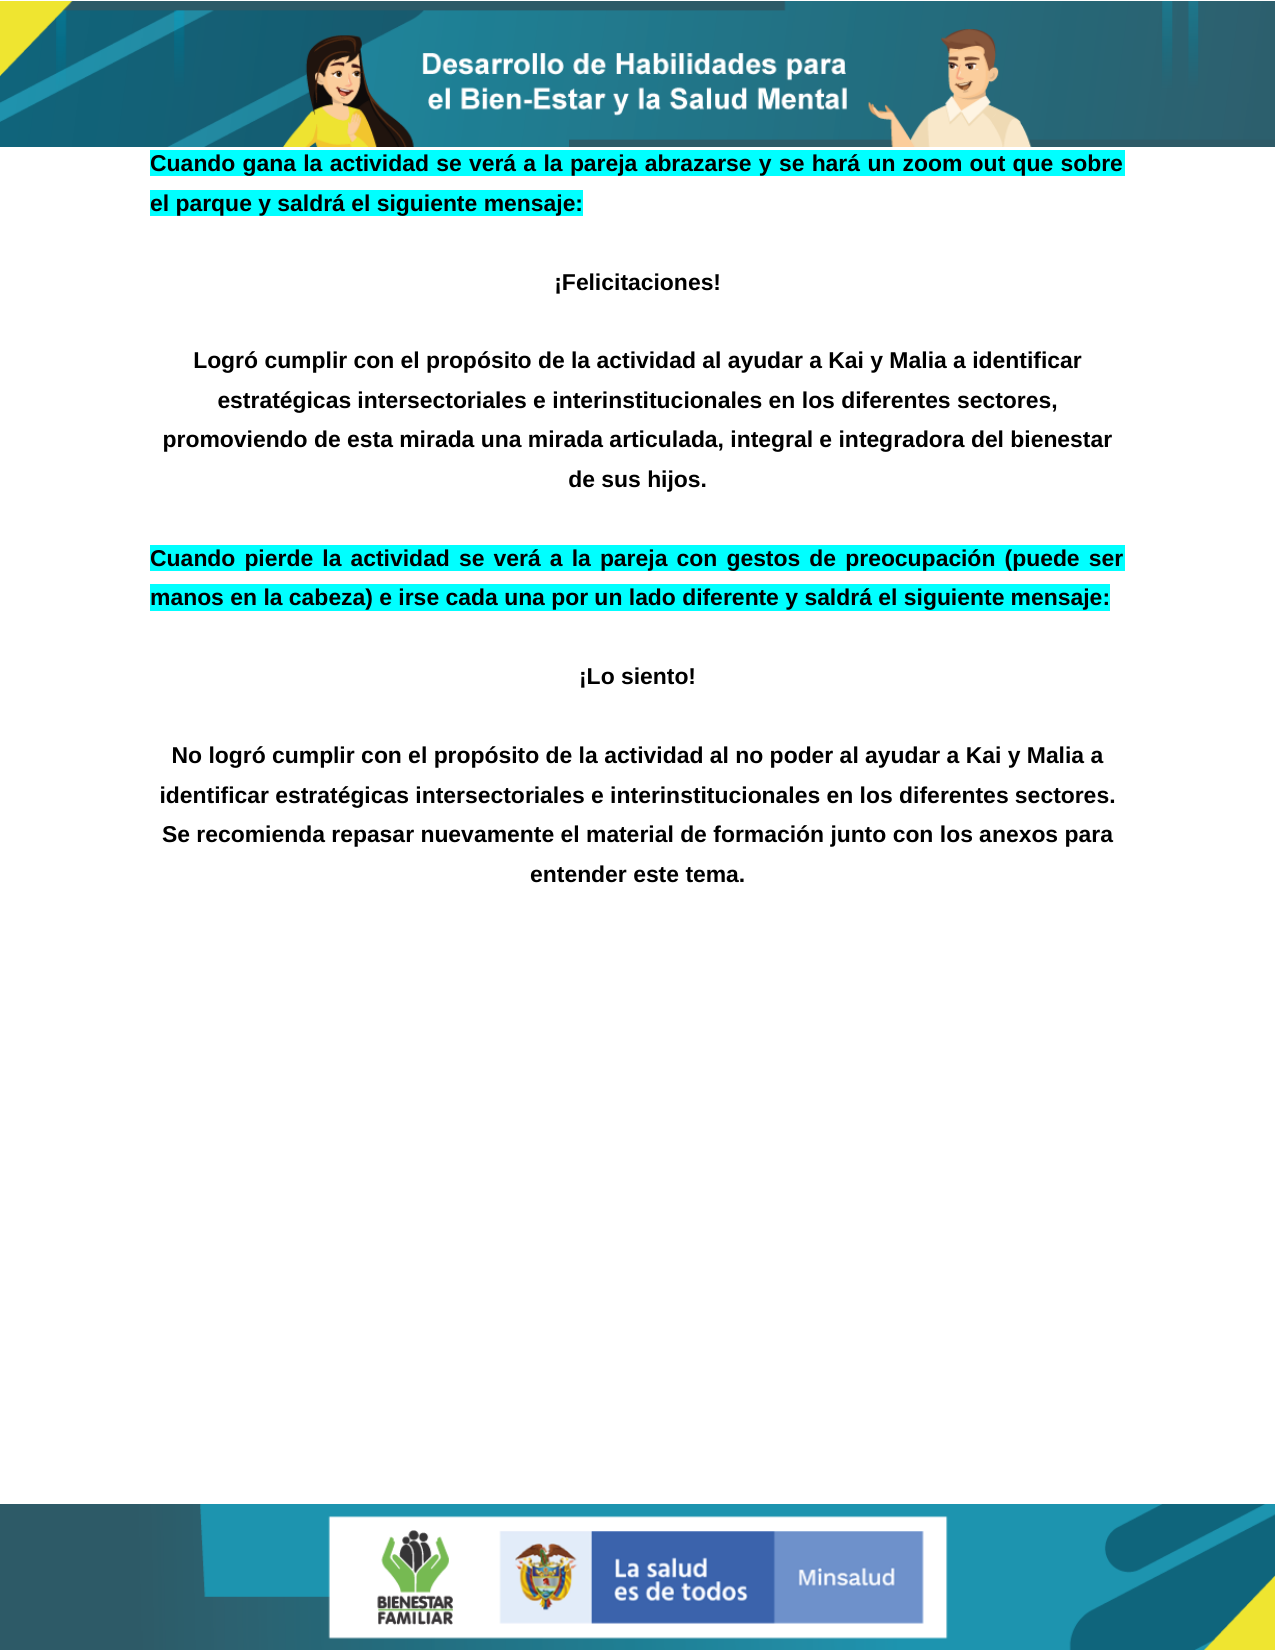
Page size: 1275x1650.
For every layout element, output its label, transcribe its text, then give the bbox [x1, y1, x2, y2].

picture [0, 1504, 1275, 1650]
picture [0, 1, 1275, 147]
text Logró cumplir con el propósito de la actividad al ayudar a Kai y Malia a identificar estratégicas intersectoriales e interinstitucionales en los diferentes sectores, promoviendo de esta mirada una mirada articulada, integral e integradora del bienestar de sus hijos. [150, 347, 1125, 492]
text Cuando gana la actividad se verá a la pareja abrazarse y se hará un zoom out que sobre el parque y saldrá el siguiente mensaje: [150, 176, 1125, 216]
text ¡Lo siento! [150, 663, 1125, 689]
text ¡Felicitaciones! [150, 268, 1125, 295]
text Cuando pierde la actividad se verá a la pareja con gestos de preocupación (puede ser manos en la cabeza) e irse cada una por un lado diferente y saldrá el siguiente mensaje: [150, 571, 1125, 611]
text No logró cumplir con el propósito de la actividad al no poder al ayudar a Kai y Malia a identificar estratégicas intersectoriales e interinstitucionales en los diferentes sectores. Se recomienda repasar nuevamente el material de formación junto con los anexos para entender este tema. [150, 742, 1125, 887]
